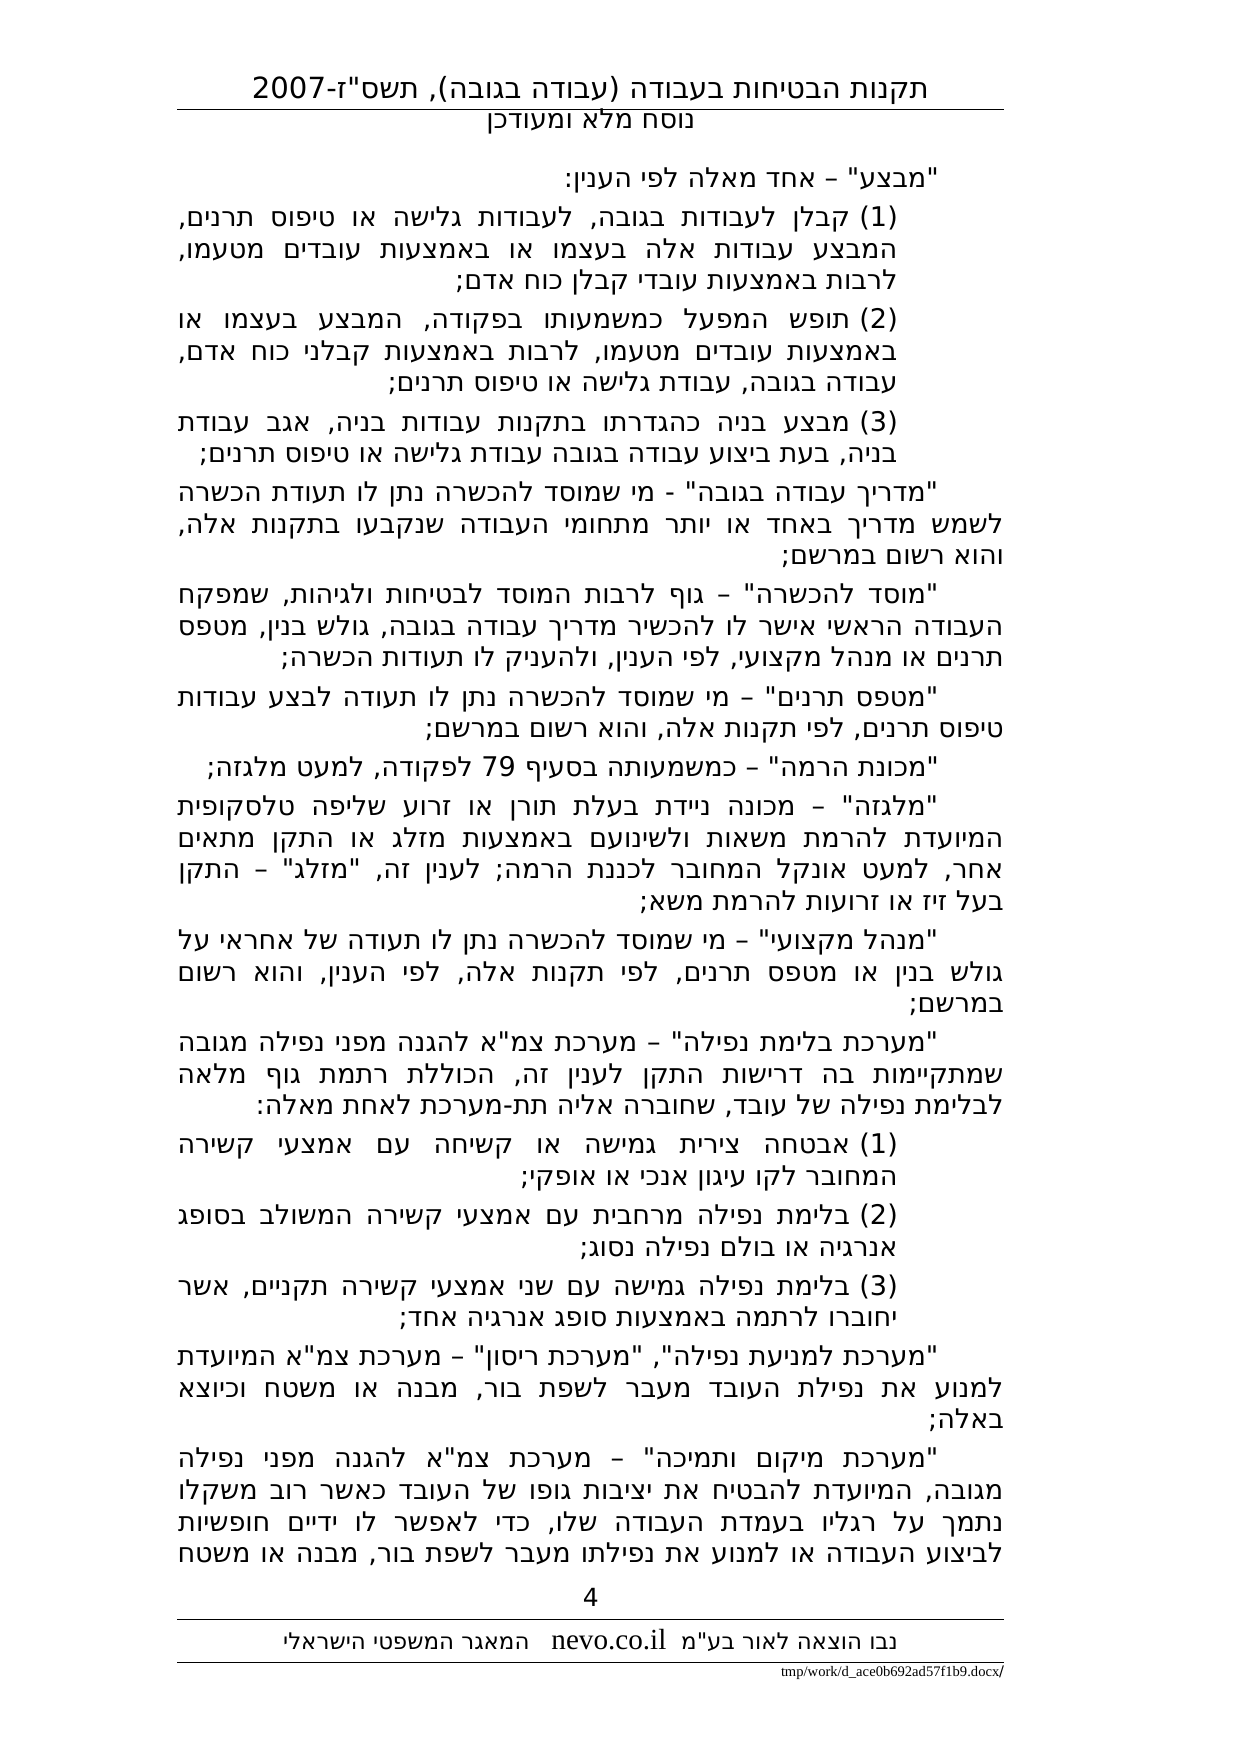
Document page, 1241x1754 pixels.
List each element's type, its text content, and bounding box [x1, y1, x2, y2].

text "מלגזה" – מכונה ניידת בעלת תורן או זרוע שליפה טלסקופית המיועדת להרמת משאות ולשינועם באמצעות מזלג או התקן מתאים אחר, למעט אונקל המחובר לכננת הרמה; לענין זה, "מזלג" – התקן בעל זיז או זרועות להרמת משא; [177, 791, 1004, 917]
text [177, 1443, 1004, 1569]
text (2) בלימת נפילה מרחבית עם אמצעי קשירה המשולב בסופג אנרגיה או בולם נפילה נסוג; [177, 1199, 898, 1262]
text "מבצע" – אחד מאלה לפי הענין: [177, 162, 1004, 194]
text (1) אבטחה צירית גמישה או קשיחה עם אמצעי קשירה המחובר לקו עיגון אנכי או אופקי; [177, 1129, 898, 1192]
text (3) מבצע בניה כהגדרתו בתקנות עבודות בניה, אגב עבודת בניה, בעת ביצוע עבודה בגובה עבודת גלישה או טיפוס תרנים; [177, 406, 898, 469]
text "מנהל מקצועי" – מי שמוסד להכשרה נתן לו תעודה של אחראי על גולש בנין או מטפס תרנים, לפי תקנות אלה, לפי הענין, והוא רשום במרשם; [177, 924, 1004, 1019]
text "מערכת למניעת נפילה", "מערכת ריסון" – מערכת צמ"א המיועדת למנוע את נפילת העובד מעבר לשפת בור, מבנה או משטח וכיוצא באלה; [177, 1341, 1004, 1435]
text "מטפס תרנים" – מי שמוסד להכשרה נתן לו תעודה לבצע עבודות טיפוס תרנים, לפי תקנות אלה, והוא רשום במרשם; [177, 681, 1004, 744]
text (3) בלימת נפילה גמישה עם שני אמצעי קשירה תקניים, אשר יחוברו לרתמה באמצעות סופג אנרגיה אחד; [177, 1270, 898, 1333]
text "מערכת בלימת נפילה" – מערכת צמ"א להגנה מפני נפילה מגובה שמתקיימות בה דרישות התקן לענין זה, הכוללת רתמת גוף מלאה לבלימת נפילה של עובד, שחוברה אליה תת-מערכת לאחת מאלה: [177, 1026, 1004, 1121]
text "מוסד להכשרה" – גוף לרבות המוסד לבטיחות ולגיהות, שמפקח העבודה הראשי אישר לו להכשיר מדריך עבודה בגובה, גולש בנין, מטפס תרנים או מנהל מקצועי, לפי הענין, ולהעניק לו תעודות הכשרה; [177, 579, 1004, 673]
text (1) קבלן לעבודות בגובה, לעבודות גלישה או טיפוס תרנים, המבצע עבודות אלה בעצמו או באמצעות עובדים מטעמו, לרבות באמצעות עובדי קבלן כוח אדם; [177, 201, 898, 296]
text (2) תופש המפעל כמשמעותו בפקודה, המבצע בעצמו או באמצעות עובדים מטעמו, לרבות באמצעות קבלני כוח אדם, עבודה בגובה, עבודת גלישה או טיפוס תרנים; [177, 304, 898, 398]
text "מכונת הרמה" – כמשמעותה בסעיף 79 לפקודה, למעט מלגזה; [177, 751, 1004, 783]
text "מדריך עבודה בגובה" - מי שמוסד להכשרה נתן לו תעודת הכשרה לשמש מדריך באחד או יותר מתחומי העבודה שנקבעו בתקנות אלה, והוא רשום במרשם; [177, 476, 1004, 571]
